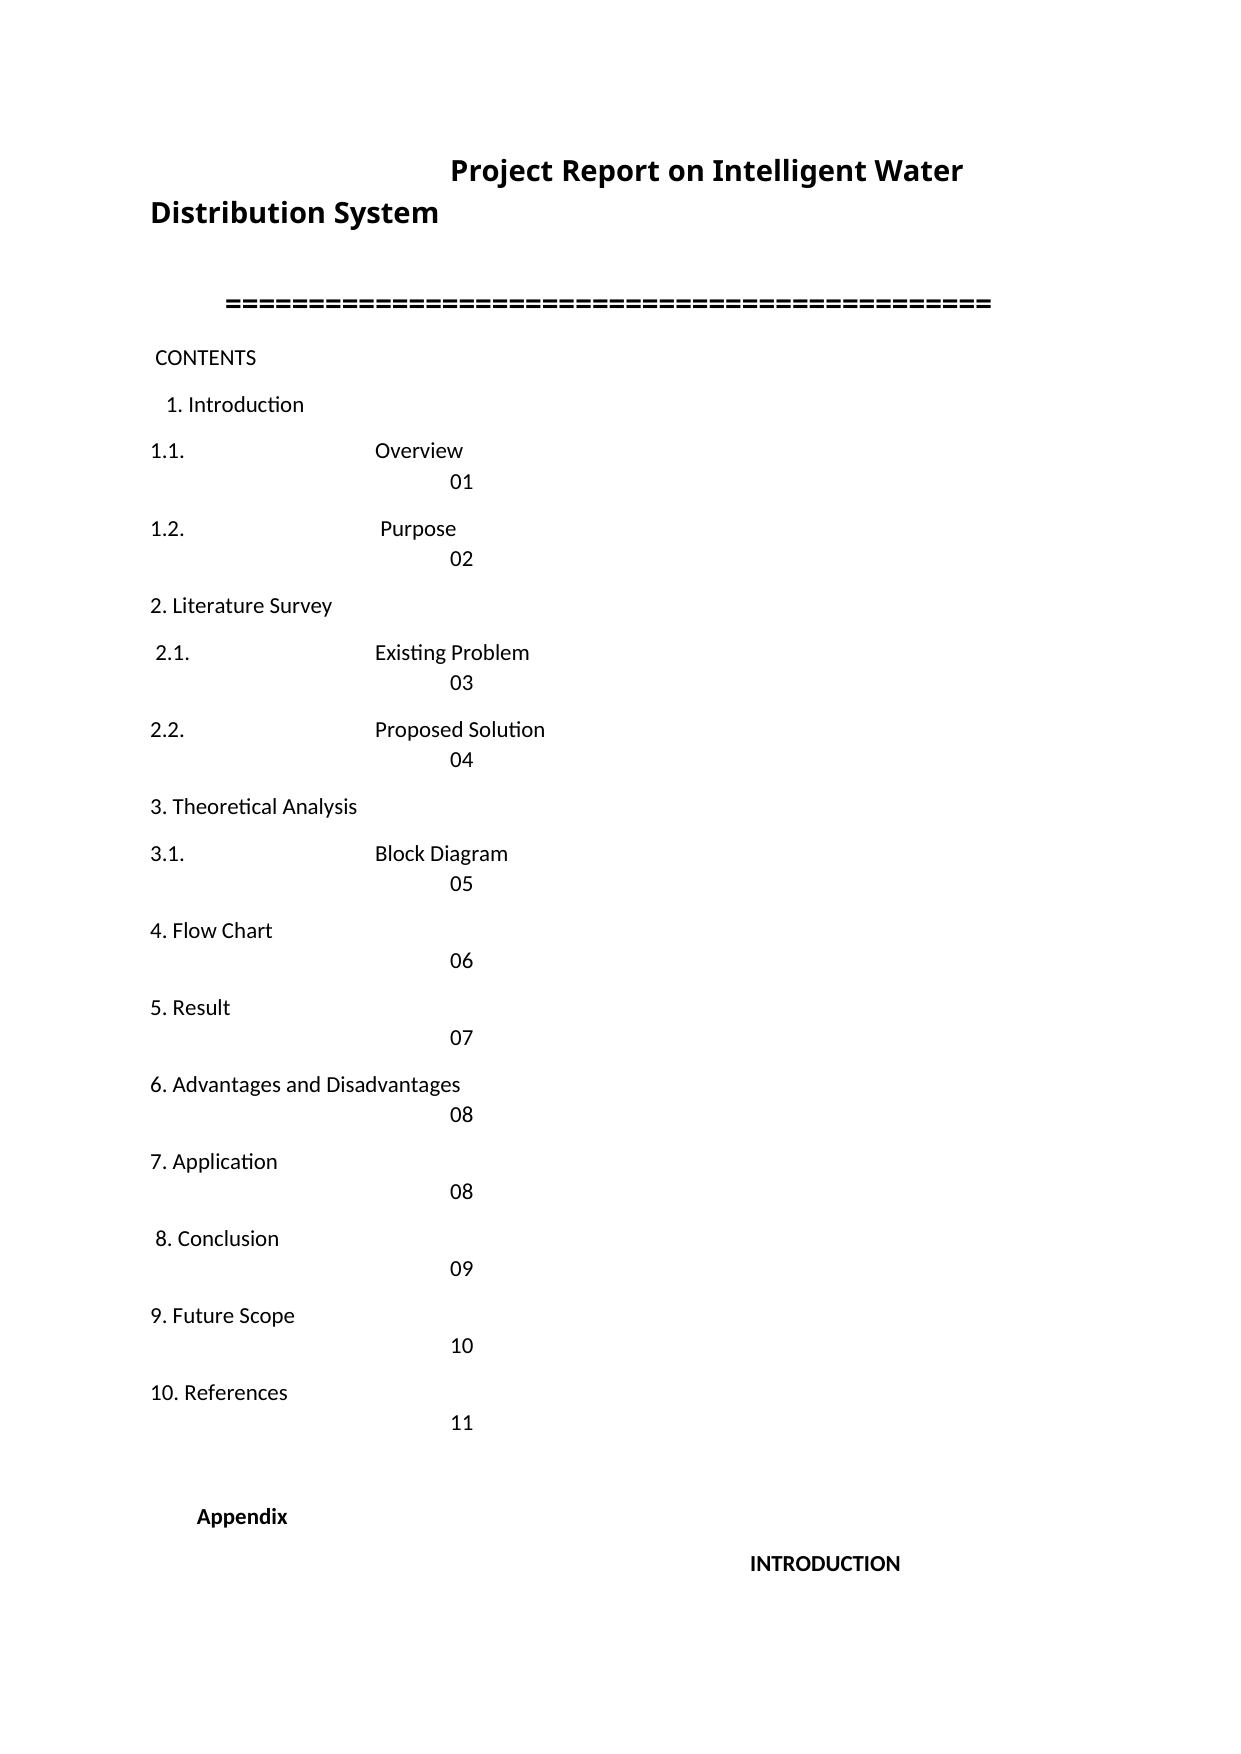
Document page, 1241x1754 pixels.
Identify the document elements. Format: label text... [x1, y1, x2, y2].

text 3. Theoretical Analysis [150, 792, 1090, 820]
text 10. References 11 [150, 1378, 1090, 1437]
text CONTENTS [150, 343, 1090, 371]
text 2.2. Proposed Solution 04 [150, 715, 1090, 773]
text 2.1. Existing Problem 03 [150, 638, 1090, 696]
text 4. Flow Chart 06 [150, 916, 1090, 974]
text 9. Future Scope 10 [150, 1301, 1090, 1359]
text INTRODUCTION [675, 1549, 1090, 1577]
text 2. Literature Survey [150, 591, 1090, 619]
text 1.1. Overview 01 [150, 437, 1090, 495]
text 1.2. Purpose 02 [150, 514, 1090, 572]
text ============================================== [150, 252, 1090, 323]
text Appendix [150, 1502, 1090, 1530]
text 6. Advantages and Disadvantages 08 [150, 1070, 1090, 1128]
text 7. Application 08 [150, 1147, 1090, 1205]
text 1. Introduction [150, 390, 1090, 418]
text 8. Conclusion 09 [150, 1224, 1090, 1282]
text 3.1. Block Diagram 05 [150, 839, 1090, 897]
text 5. Result 07 [150, 993, 1090, 1051]
text Project Report on Intelligent Water Distribution System [150, 150, 1090, 232]
